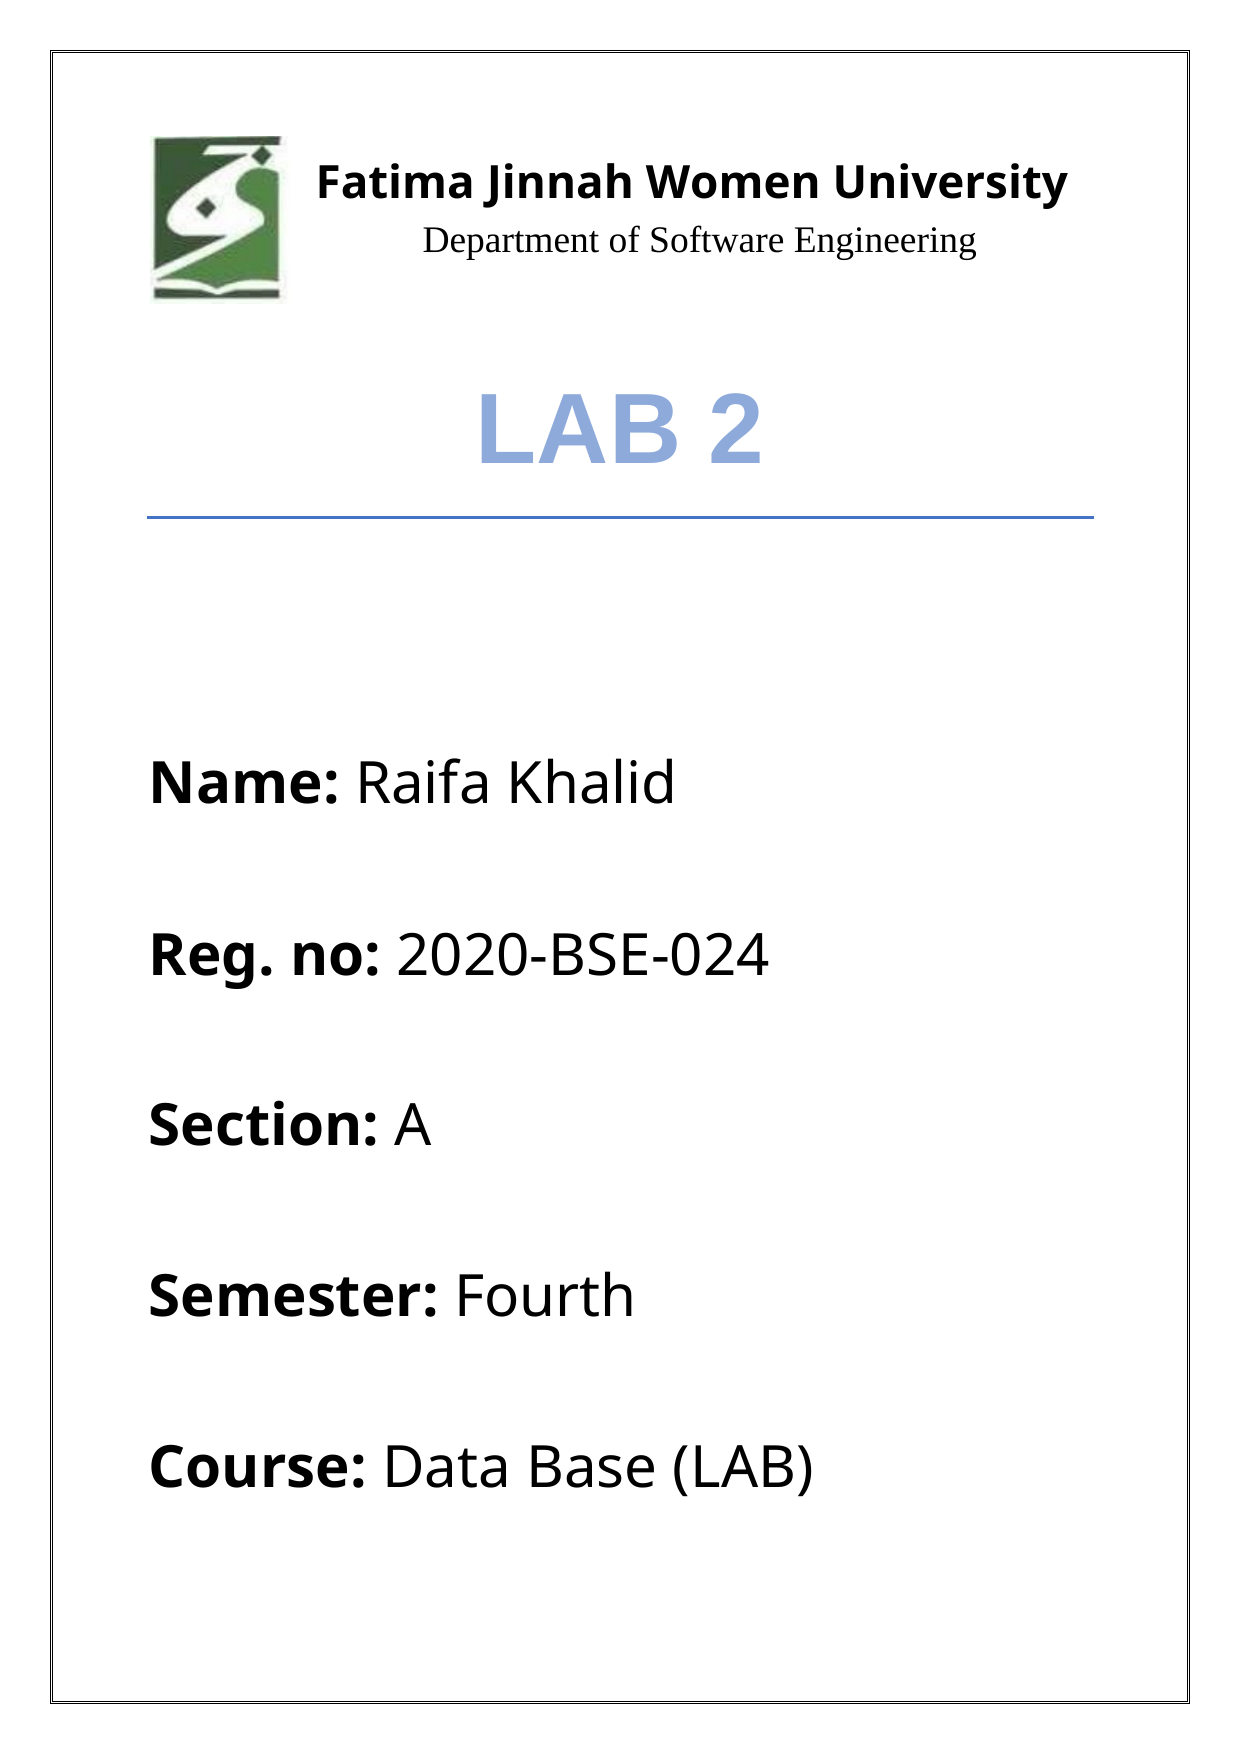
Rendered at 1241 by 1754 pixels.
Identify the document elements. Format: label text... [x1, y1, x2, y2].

text Fatima Jinnah Women University [291, 150, 1074, 212]
text LAB 2 [150, 370, 1090, 485]
text Reg. no: 2020-BSE-024 [148, 912, 1090, 992]
text Name: Raifa Khalid [148, 742, 1090, 821]
text Department of Software Engineering [422, 217, 1090, 260]
text Semester: Fourth [148, 1254, 1090, 1334]
picture [150, 136, 291, 304]
text Section: A [148, 1083, 1090, 1163]
text Course: Data Base (LAB) [148, 1425, 1090, 1504]
